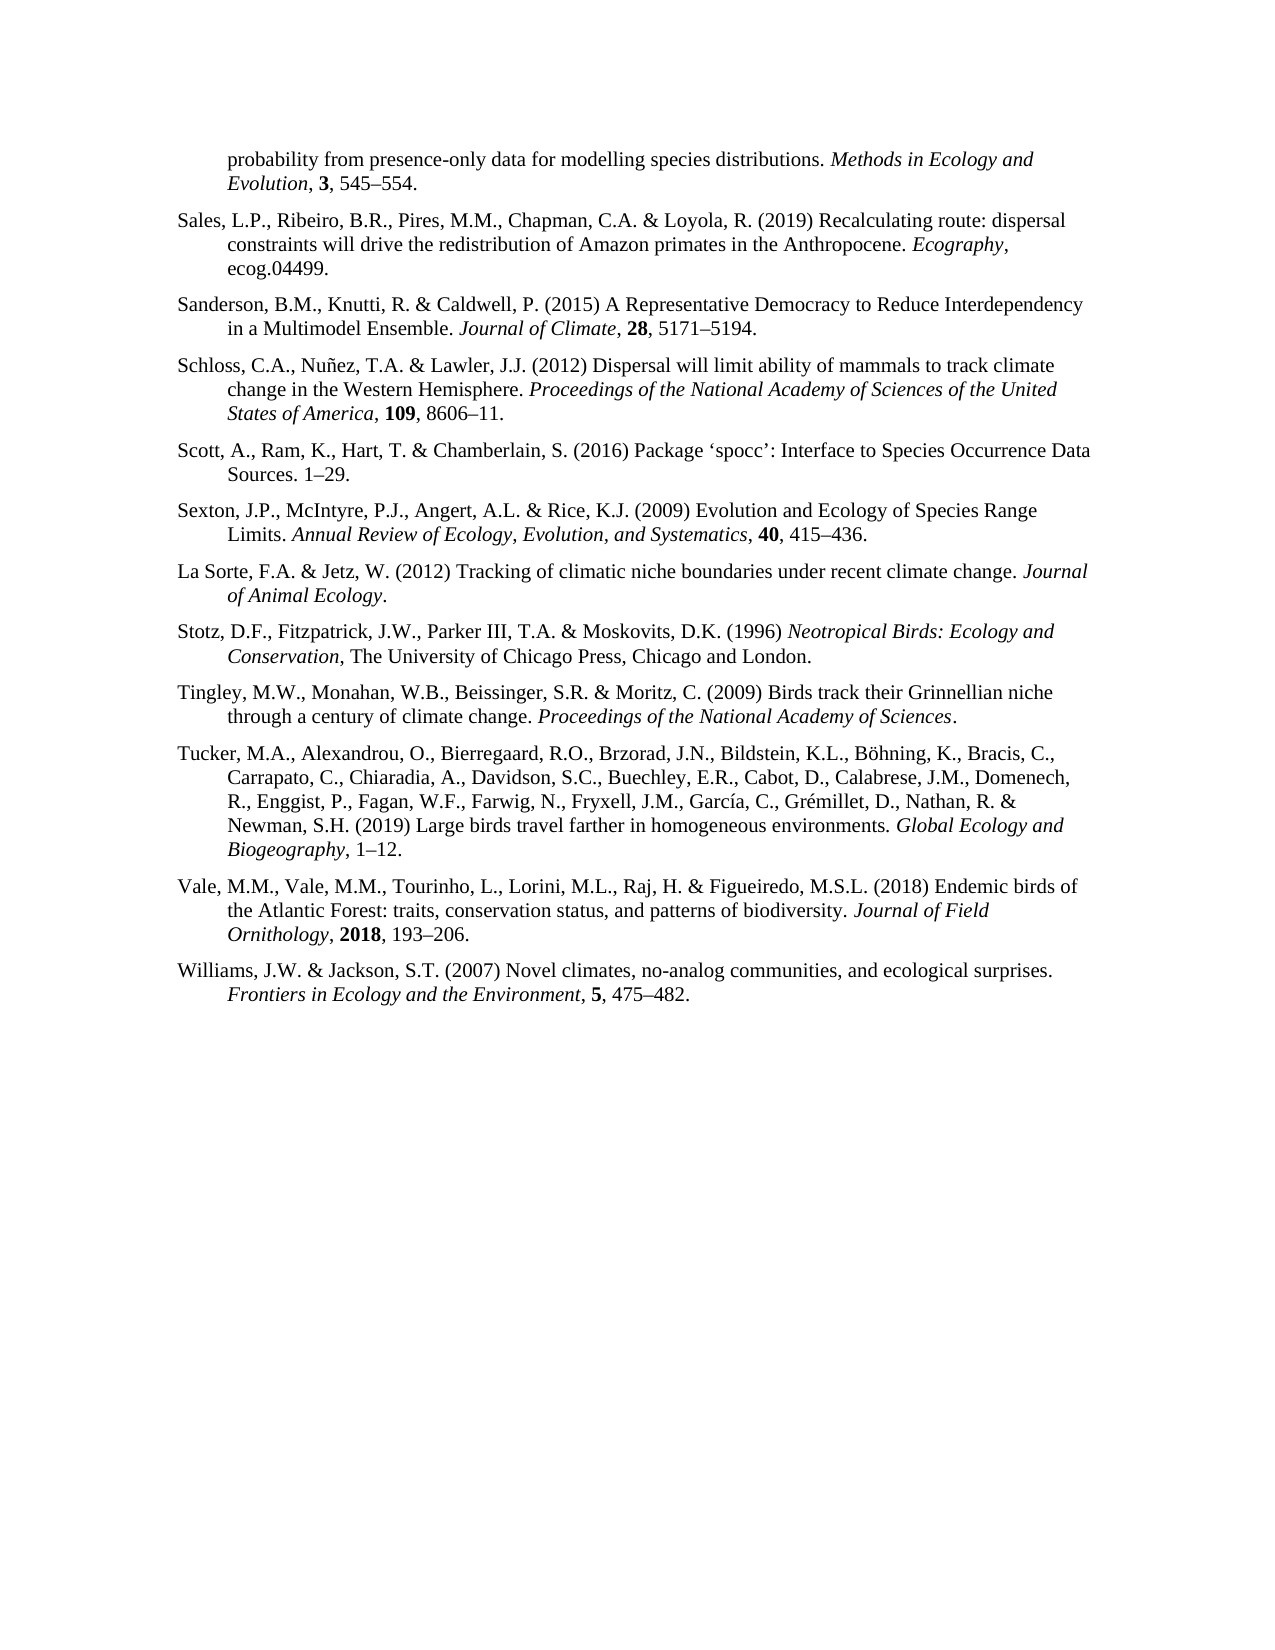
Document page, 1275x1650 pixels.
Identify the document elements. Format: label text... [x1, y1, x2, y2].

text Sexton, J.P., McIntyre, P.J., Angert, A.L. & Rice, K.J. (2009) Evolution and Ecology of Species Range Limits. Annual Review of Ecology, Evolution, and Systematics, 40, 415–436. [177, 498, 1098, 546]
text Stotz, D.F., Fitzpatrick, J.W., Parker III, T.A. & Moskovits, D.K. (1996) Neotropical Birds: Ecology and Conservation, The University of Chicago Press, Chicago and London. [177, 619, 1098, 668]
text Scott, A., Ram, K., Hart, T. & Chamberlain, S. (2016) Package ‘spocc’: Interface to Species Occurrence Data Sources. 1–29. [177, 438, 1098, 486]
text Sanderson, B.M., Knutti, R. & Caldwell, P. (2015) A Representative Democracy to Reduce Interdependency in a Multimodel Ensemble. Journal of Climate, 28, 5171–5194. [177, 292, 1098, 340]
text Schloss, C.A., Nuñez, T.A. & Lawler, J.J. (2012) Dispersal will limit ability of mammals to track climate change in the Western Hemisphere. Proceedings of the National Academy of Sciences of the United States of America, 109, 8606–11. [177, 353, 1098, 425]
text La Sorte, F.A. & Jetz, W. (2012) Tracking of climatic niche boundaries under recent climate change. Journal of Animal Ecology. [177, 559, 1098, 607]
text Vale, M.M., Vale, M.M., Tourinho, L., Lorini, M.L., Raj, H. & Figueiredo, M.S.L. (2018) Endemic birds of the Atlantic Forest: traits, conservation status, and patterns of biodiversity. Journal of Field Ornithology, 2018, 193–206. [177, 873, 1098, 946]
text Williams, J.W. & Jackson, S.T. (2007) Novel climates, no-analog communities, and ecological surprises. Frontiers in Ecology and the Environment, 5, 475–482. [177, 958, 1098, 1006]
text Tucker, M.A., Alexandrou, O., Bierregaard, R.O., Brzorad, J.N., Bildstein, K.L., Böhning, K., Bracis, C., Carrapato, C., Chiaradia, A., Davidson, S.C., Buechley, E.R., Cabot, D., Calabrese, J.M., Domenech, R., Enggist, P., Fagan, W.F., Farwig, N., Fryxell, J.M., García, C., Grémillet, D., Nathan, R. & Newman, S.H. (2019) Large birds travel farther in homogeneous environments. Global Ecology and Biogeography, 1–12. [177, 741, 1098, 861]
text Sales, L.P., Ribeiro, B.R., Pires, M.M., Chapman, C.A. & Loyola, R. (2019) Recalculating route: dispersal constraints will drive the redistribution of Amazon primates in the Anthropocene. Ecography, ecog.04499. [177, 208, 1098, 280]
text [177, 147, 1098, 195]
text Tingley, M.W., Monahan, W.B., Beissinger, S.R. & Moritz, C. (2009) Birds track their Grinnellian niche through a century of climate change. Proceedings of the National Academy of Sciences. [177, 680, 1098, 728]
